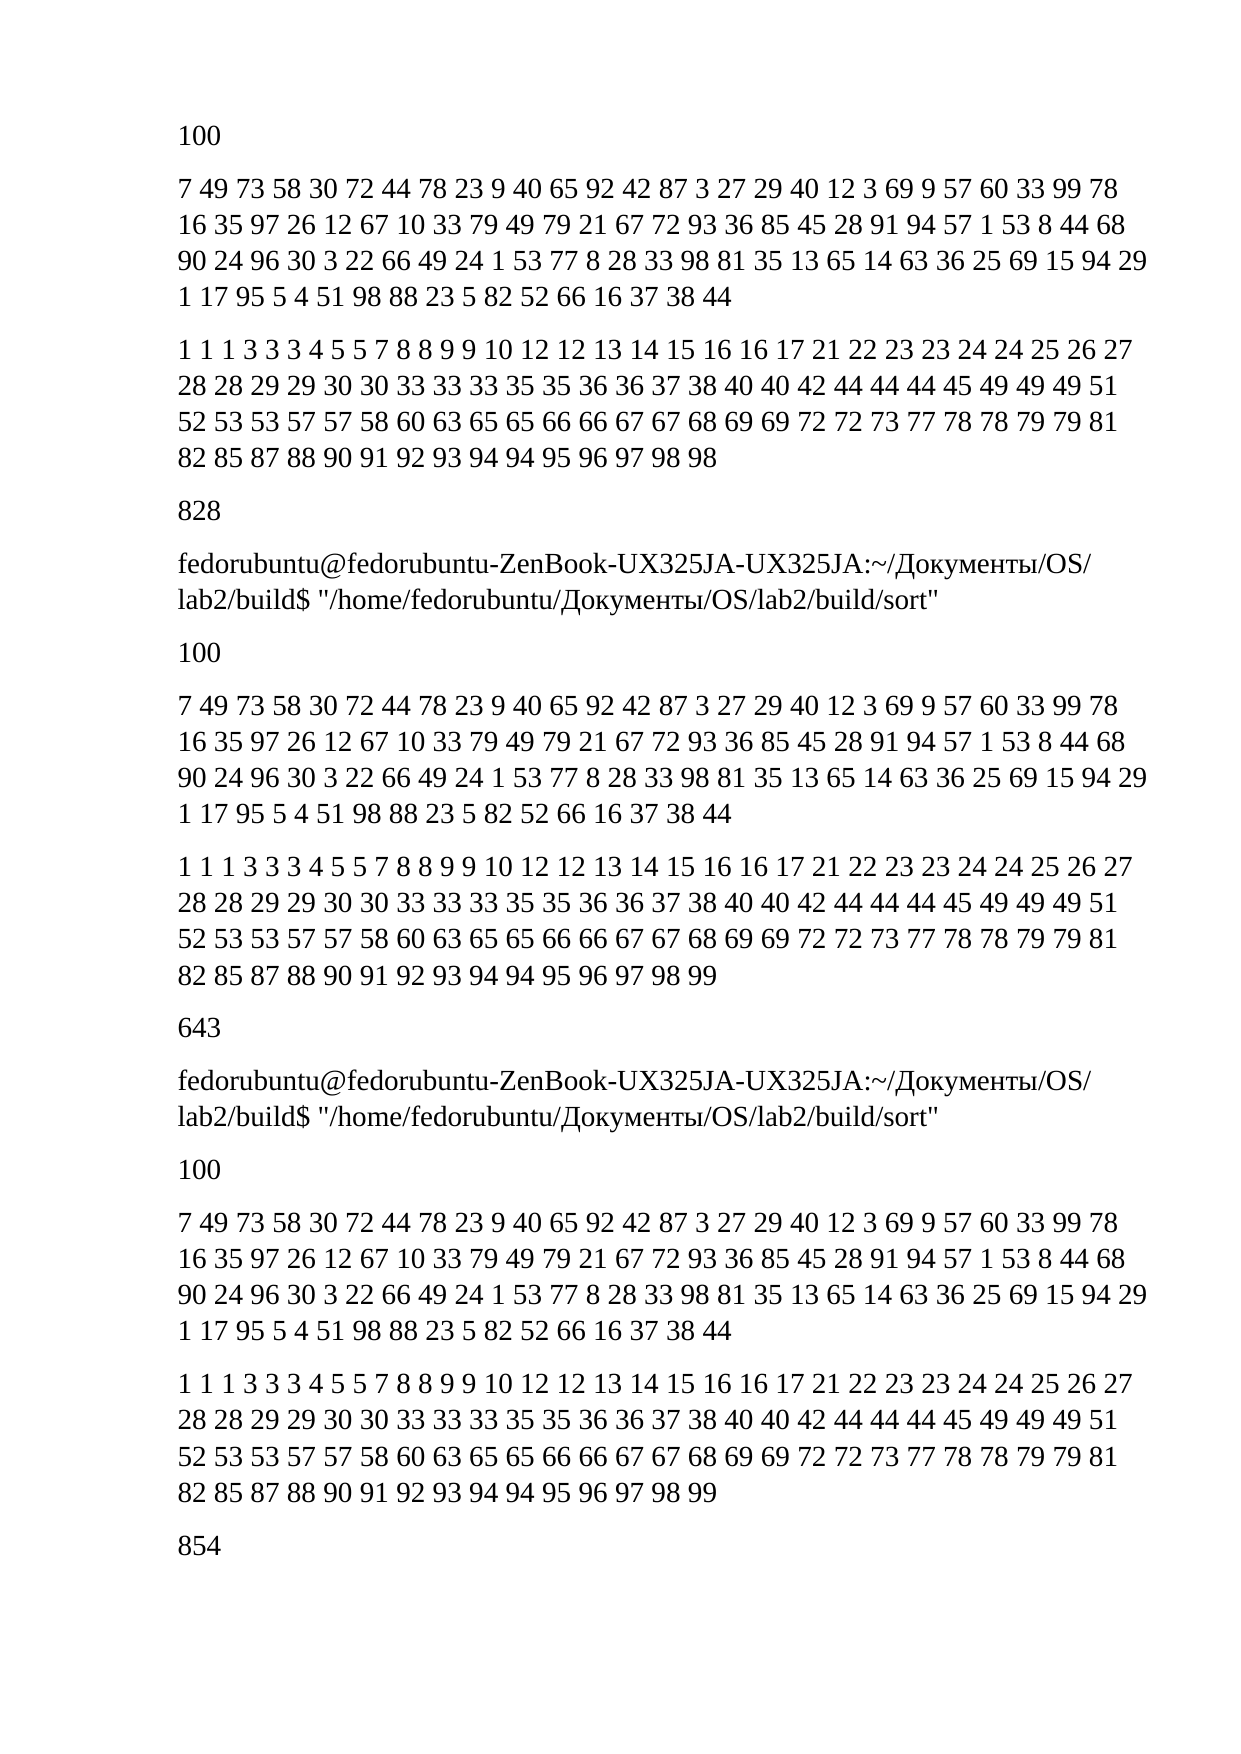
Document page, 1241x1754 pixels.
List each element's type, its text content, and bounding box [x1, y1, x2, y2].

text 100 [177, 635, 1152, 669]
text 7 49 73 58 30 72 44 78 23 9 40 65 92 42 87 3 27 29 40 12 3 69 9 57 60 33 99 78 16 35 97 26 12 67 10 33 79 49 79 21 67 72 93 36 85 45 28 91 94 57 1 53 8 44 68 90 24 96 30 3 22 66 49 24 1 53 77 8 28 33 98 81 35 13 65 14 63 36 25 69 15 94 29 1 17 95 5 4 51 98 88 23 5 82 52 66 16 37 38 44 [177, 1205, 1152, 1347]
text 1 1 1 3 3 3 4 5 5 7 8 8 9 9 10 12 12 13 14 15 16 16 17 21 22 23 23 24 24 25 26 27 28 28 29 29 30 30 33 33 33 35 35 36 36 37 38 40 40 42 44 44 44 45 49 49 49 51 52 53 53 57 57 58 60 63 65 65 66 66 67 67 68 69 69 72 72 73 77 78 78 79 79 81 82 85 87 88 90 91 92 93 94 94 95 96 97 98 99 [177, 849, 1152, 991]
text 7 49 73 58 30 72 44 78 23 9 40 65 92 42 87 3 27 29 40 12 3 69 9 57 60 33 99 78 16 35 97 26 12 67 10 33 79 49 79 21 67 72 93 36 85 45 28 91 94 57 1 53 8 44 68 90 24 96 30 3 22 66 49 24 1 53 77 8 28 33 98 81 35 13 65 14 63 36 25 69 15 94 29 1 17 95 5 4 51 98 88 23 5 82 52 66 16 37 38 44 [177, 688, 1152, 830]
text 7 49 73 58 30 72 44 78 23 9 40 65 92 42 87 3 27 29 40 12 3 69 9 57 60 33 99 78 16 35 97 26 12 67 10 33 79 49 79 21 67 72 93 36 85 45 28 91 94 57 1 53 8 44 68 90 24 96 30 3 22 66 49 24 1 53 77 8 28 33 98 81 35 13 65 14 63 36 25 69 15 94 29 1 17 95 5 4 51 98 88 23 5 82 52 66 16 37 38 44 [177, 171, 1152, 313]
text 1 1 1 3 3 3 4 5 5 7 8 8 9 9 10 12 12 13 14 15 16 16 17 21 22 23 23 24 24 25 26 27 28 28 29 29 30 30 33 33 33 35 35 36 36 37 38 40 40 42 44 44 44 45 49 49 49 51 52 53 53 57 57 58 60 63 65 65 66 66 67 67 68 69 69 72 72 73 77 78 78 79 79 81 82 85 87 88 90 91 92 93 94 94 95 96 97 98 99 [177, 1366, 1152, 1508]
text 100 [177, 1152, 1152, 1186]
text 643 [177, 1011, 1152, 1044]
text fedorubuntu@fedorubuntu-ZenBook-UX325JA-UX325JA:~/Документы/OS/lab2/build$ "/home/fedorubuntu/Документы/OS/lab2/build/sort" [177, 1063, 1152, 1133]
text fedorubuntu@fedorubuntu-ZenBook-UX325JA-UX325JA:~/Документы/OS/lab2/build$ "/home/fedorubuntu/Документы/OS/lab2/build/sort" [177, 546, 1152, 616]
text 1 1 1 3 3 3 4 5 5 7 8 8 9 9 10 12 12 13 14 15 16 16 17 21 22 23 23 24 24 25 26 27 28 28 29 29 30 30 33 33 33 35 35 36 36 37 38 40 40 42 44 44 44 45 49 49 49 51 52 53 53 57 57 58 60 63 65 65 66 66 67 67 68 69 69 72 72 73 77 78 78 79 79 81 82 85 87 88 90 91 92 93 94 94 95 96 97 98 98 [177, 332, 1152, 474]
text 828 [177, 493, 1152, 527]
text 854 [177, 1528, 1152, 1561]
text 100 [177, 118, 1152, 152]
